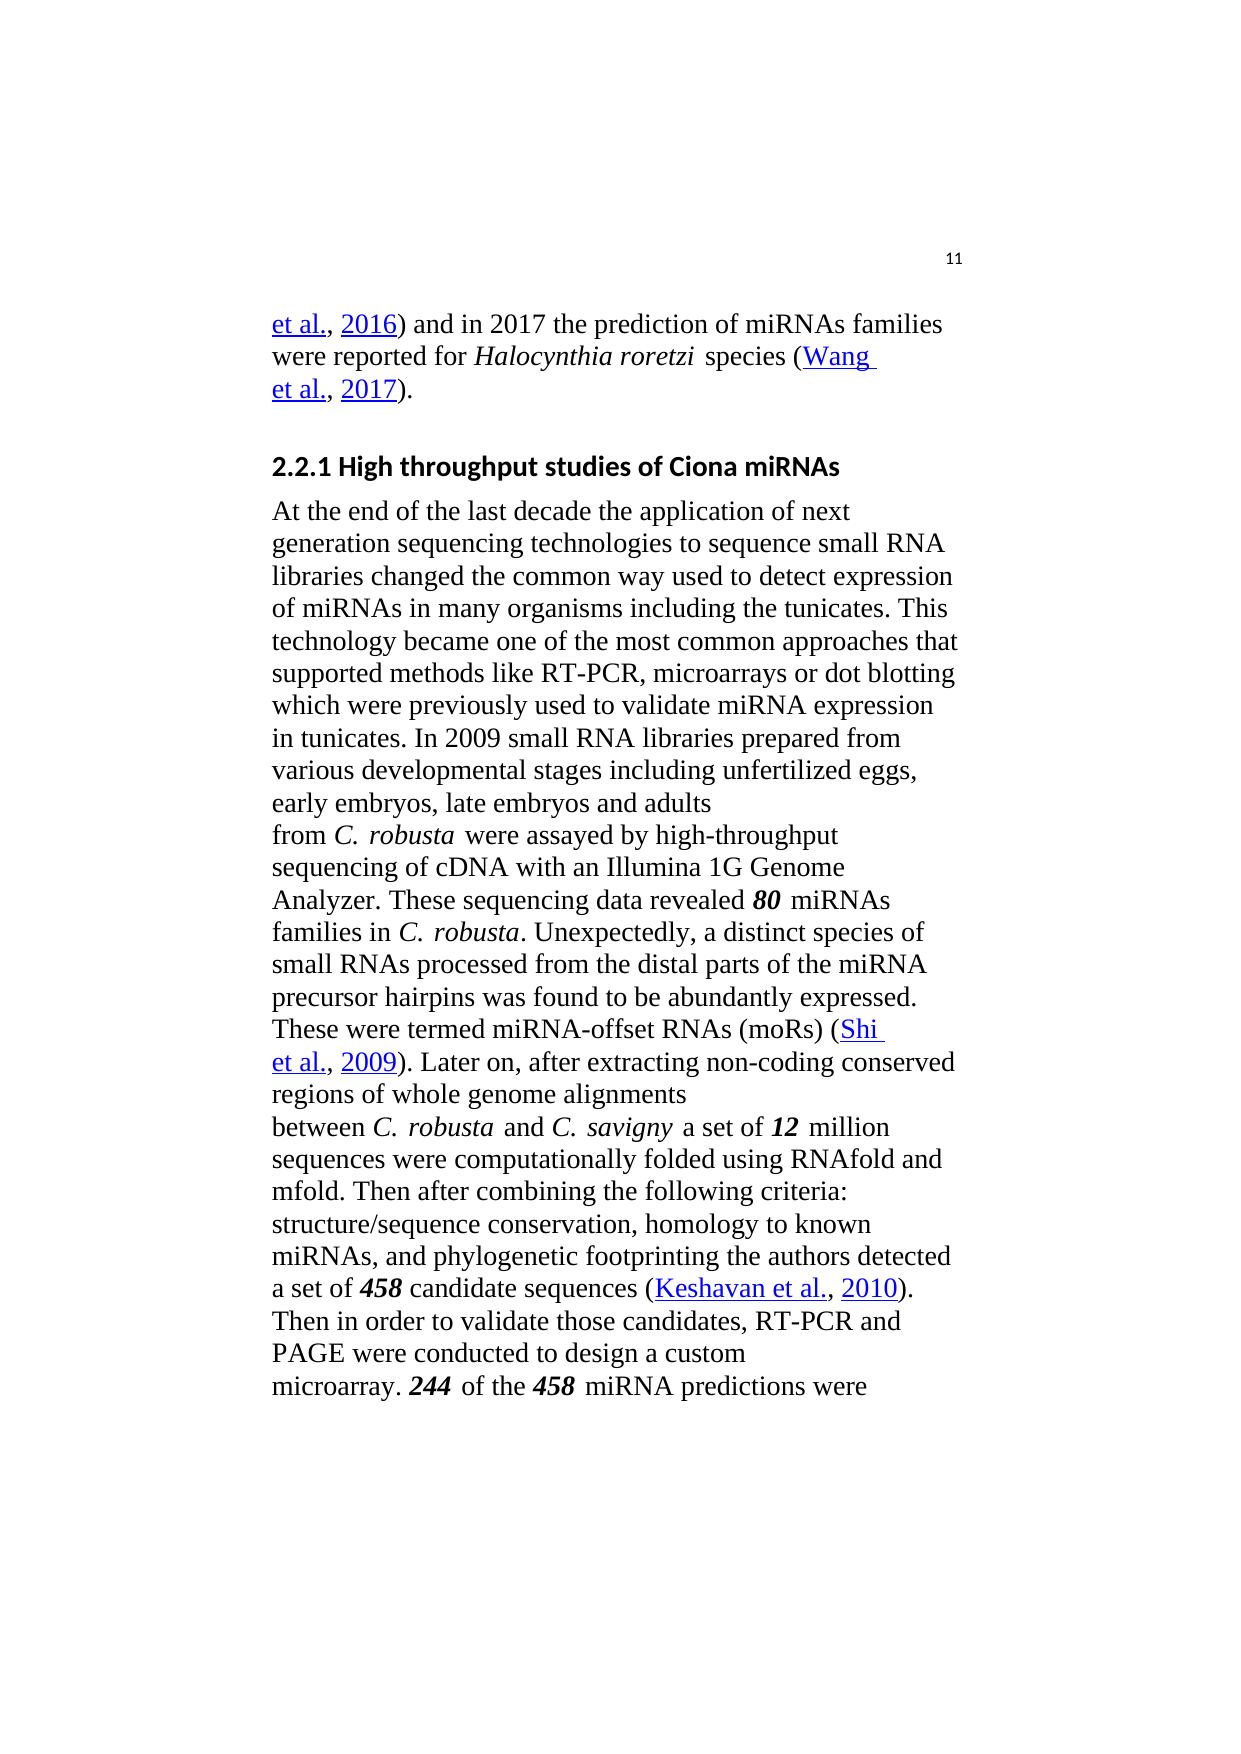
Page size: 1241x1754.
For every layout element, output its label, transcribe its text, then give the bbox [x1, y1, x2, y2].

subtitle 2.2.1 High throughput studies of Ciona miRNAs [272, 448, 963, 484]
